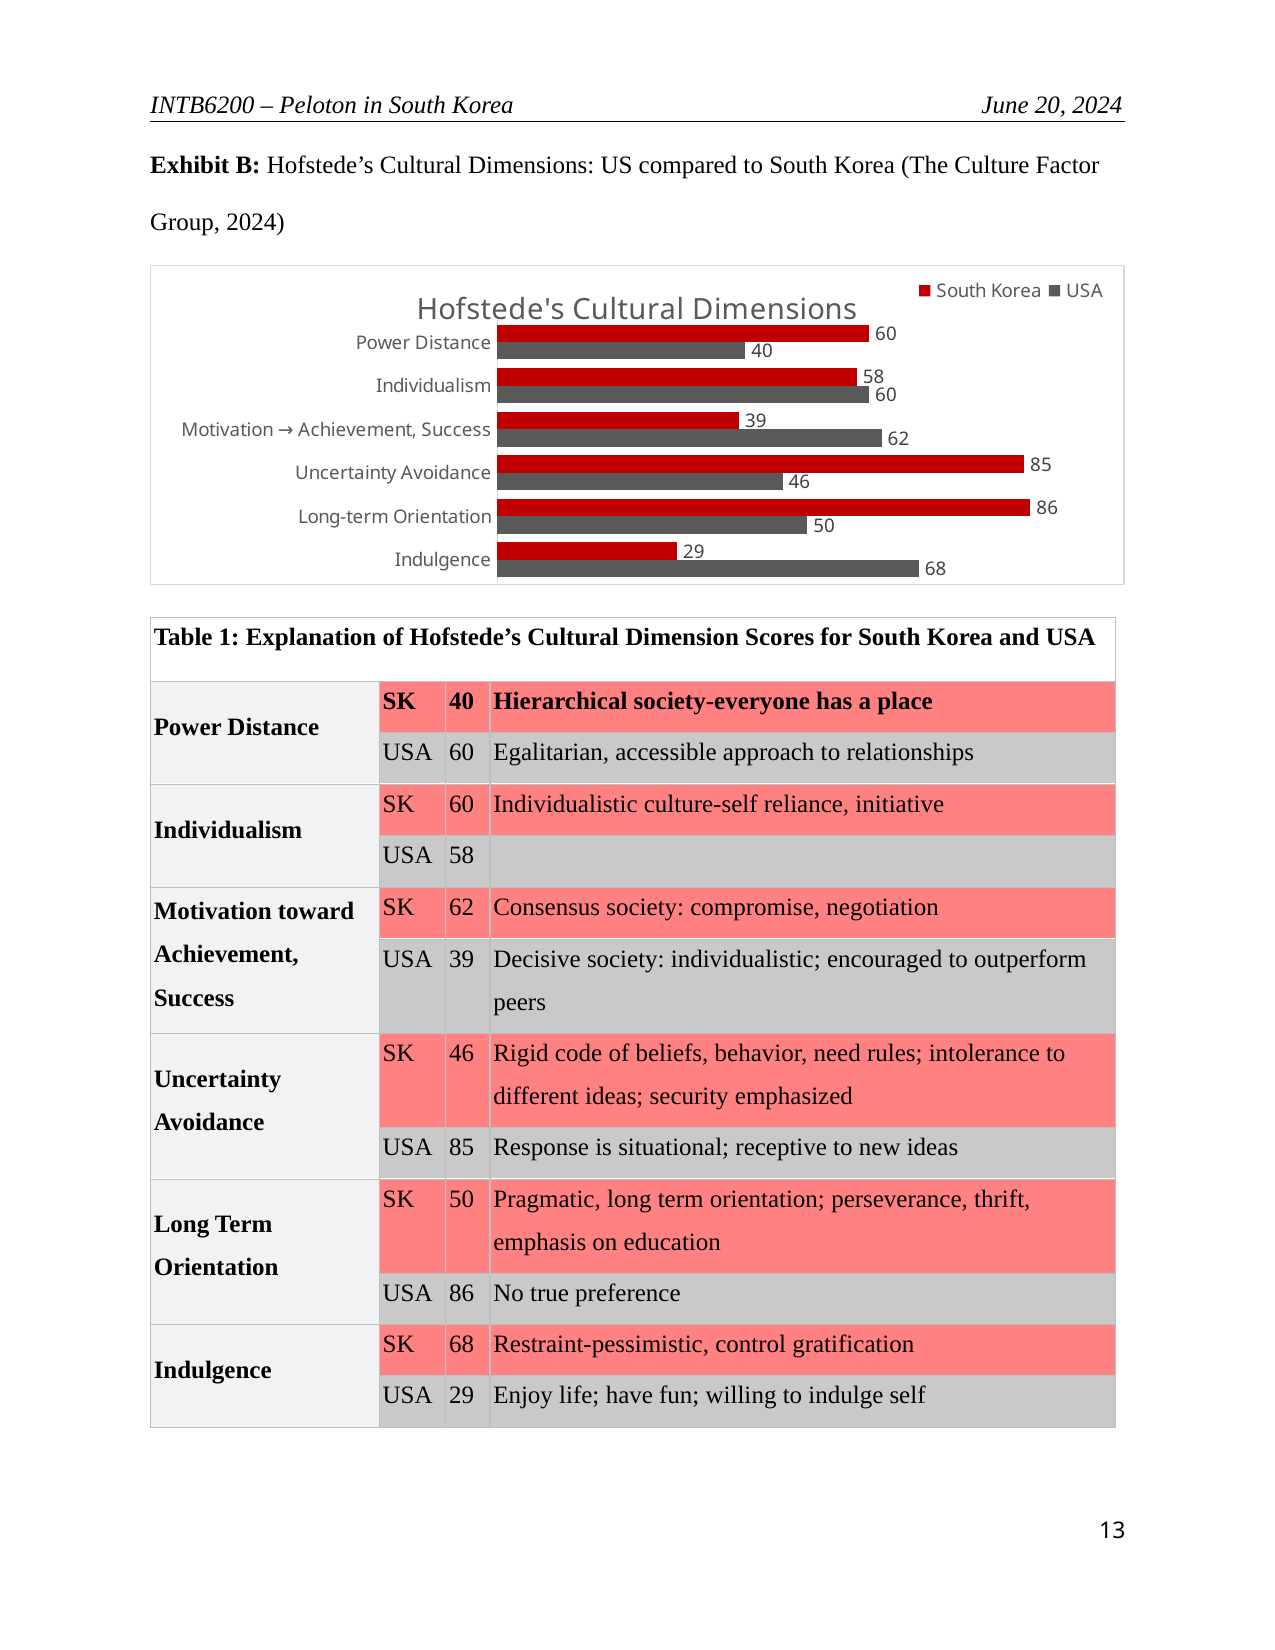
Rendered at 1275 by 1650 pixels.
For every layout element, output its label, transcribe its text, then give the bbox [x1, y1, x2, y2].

table_cell 40 [446, 682, 489, 732]
table_cell SK [380, 888, 445, 938]
table_cell Hierarchical society-everyone has a place [491, 682, 1115, 732]
table_cell SK [380, 682, 445, 732]
table_cell 60 [446, 733, 489, 783]
table_cell Individualism [151, 785, 379, 887]
table_cell USA [380, 1376, 445, 1427]
table_cell USA [380, 940, 445, 1033]
table_cell Pragmatic, long term orientation; perseverance, thrift, emphasis on education [491, 1180, 1115, 1273]
table_cell Consensus society: compromise, negotiation [491, 888, 1115, 938]
table_cell Enjoy life; have fun; willing to indulge self [491, 1376, 1115, 1427]
table_header Table 1: Explanation of Hofstede’s Cultural Dimension Scores for South Korea and USA [151, 618, 1115, 681]
table_cell Motivation toward Achievement, Success [151, 888, 379, 1033]
table_cell Restraint-pessimistic, control gratification [491, 1325, 1115, 1375]
table_cell Decisive society: individualistic; encouraged to outperform peers [491, 940, 1115, 1033]
table_cell 39 [446, 940, 489, 1033]
table_cell SK [380, 785, 445, 835]
table_cell 60 [446, 785, 489, 835]
table_cell SK [380, 1325, 445, 1375]
text Exhibit B: Hofstede’s Cultural Dimensions: US compared to South Korea (The Culture Factor Group, 2024) [150, 150, 1125, 236]
table_cell Response is situational; receptive to new ideas [491, 1128, 1115, 1178]
table_cell 62 [446, 888, 489, 938]
table_cell [491, 836, 1115, 887]
table_cell Long Term Orientation [151, 1180, 379, 1324]
table_cell USA [380, 836, 445, 887]
table_cell Rigid code of beliefs, behavior, need rules; intolerance to different ideas; security emphasized [491, 1034, 1115, 1127]
table_cell 46 [446, 1034, 489, 1127]
table_cell 50 [446, 1180, 489, 1273]
table_cell USA [380, 1128, 445, 1178]
table_cell 29 [446, 1376, 489, 1427]
table_cell 58 [446, 836, 489, 887]
table_cell 68 [446, 1325, 489, 1375]
table_cell SK [380, 1034, 445, 1127]
table_cell 86 [446, 1274, 489, 1324]
table_cell SK [380, 1180, 445, 1273]
table_cell USA [380, 733, 445, 783]
table_cell Egalitarian, accessible approach to relationships [491, 733, 1115, 783]
table_cell USA [380, 1274, 445, 1324]
table_cell Power Distance [151, 682, 379, 783]
table_cell 85 [446, 1128, 489, 1178]
table_cell Individualistic culture-self reliance, initiative [491, 785, 1115, 835]
table_cell Uncertainty Avoidance [151, 1034, 379, 1178]
table_cell Indulgence [151, 1325, 379, 1427]
table_cell No true preference [491, 1274, 1115, 1324]
